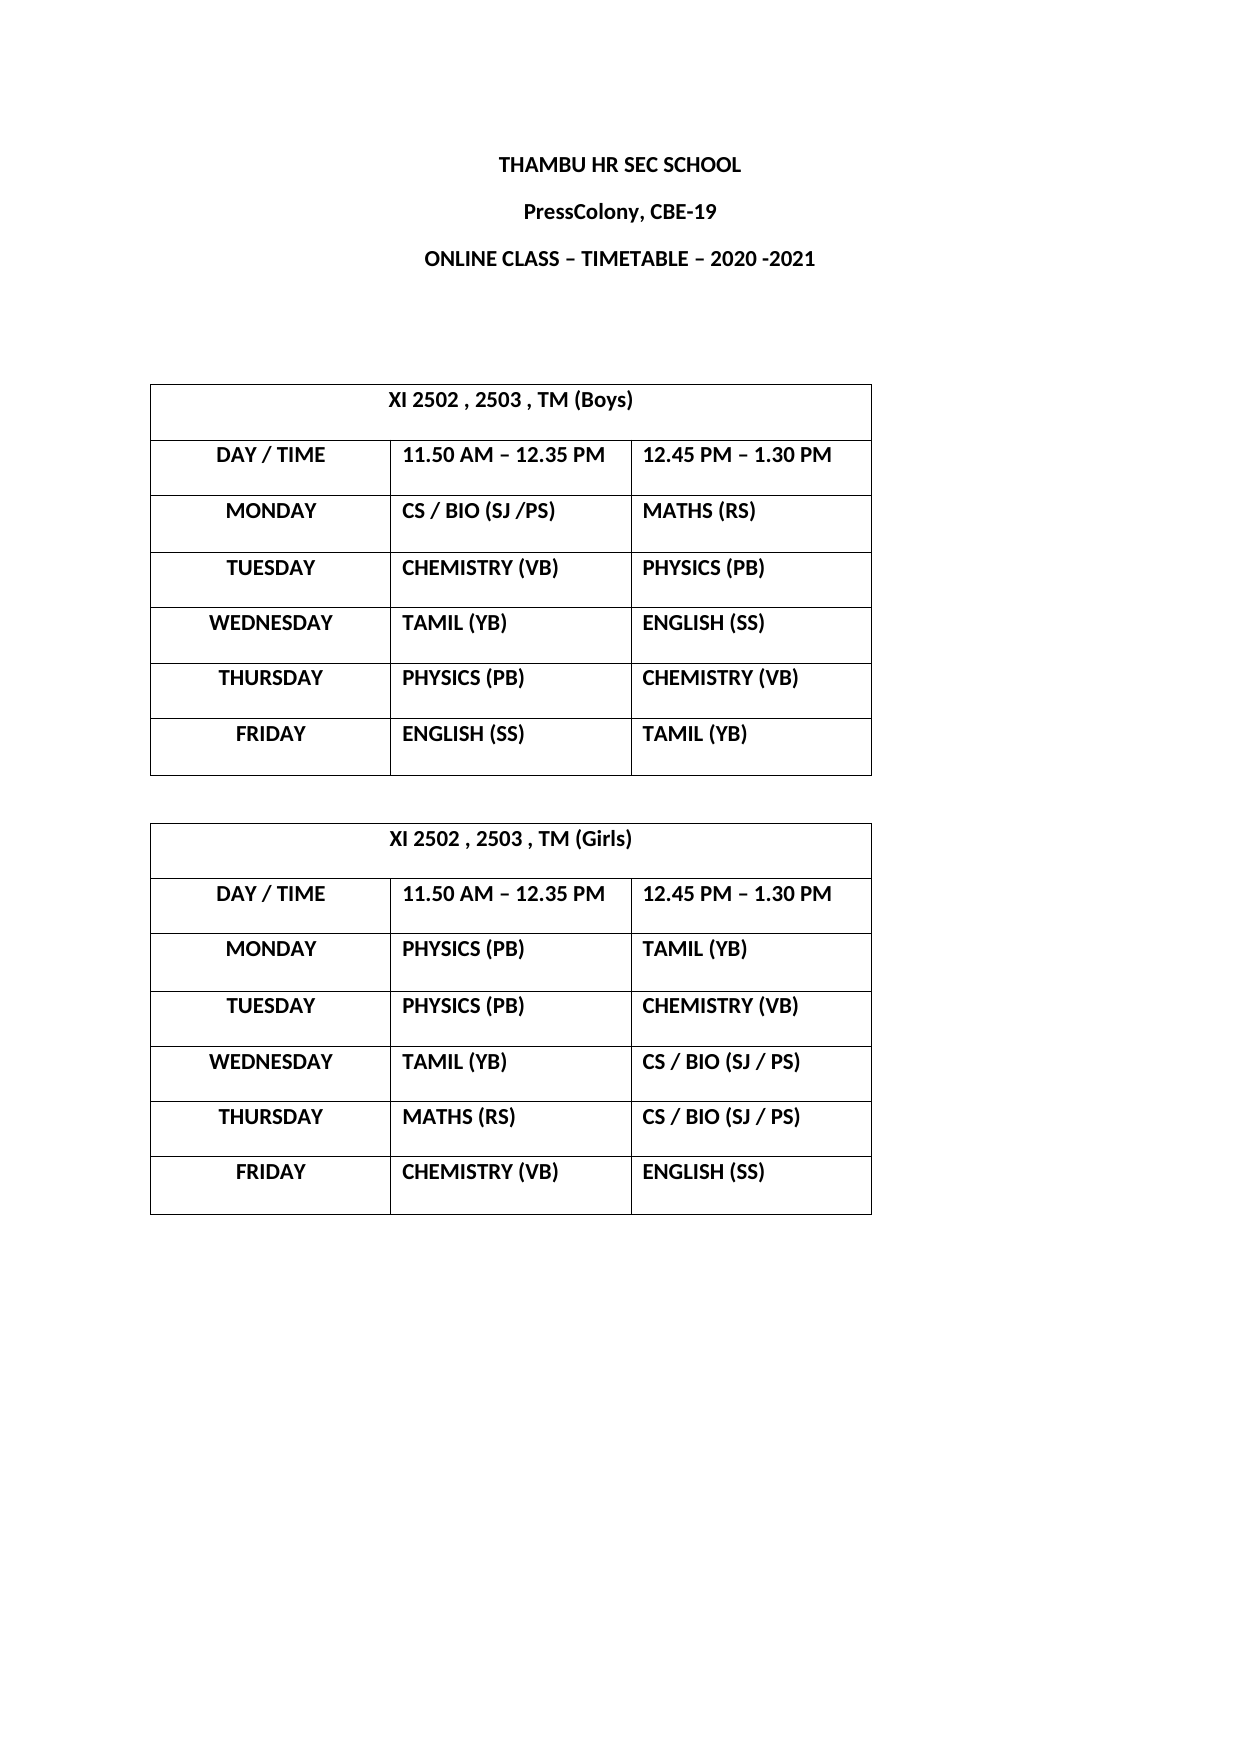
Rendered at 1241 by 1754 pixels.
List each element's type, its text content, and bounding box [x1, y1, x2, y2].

table_cell THURSDAY [151, 664, 390, 718]
table_cell FRIDAY [151, 1157, 390, 1213]
table_cell TAMIL (YB) [632, 719, 871, 775]
table_cell FRIDAY [151, 719, 390, 775]
table_cell MONDAY [151, 934, 390, 991]
table_cell CS / BIO (SJ /PS) [391, 496, 631, 552]
table_cell TUESDAY [151, 553, 390, 607]
table_cell DAY / TIME [151, 441, 390, 495]
table_cell CHEMISTRY (VB) [391, 1157, 631, 1213]
text PressColony, CBE-19 [150, 197, 1090, 225]
table_cell PHYSICS (PB) [391, 992, 631, 1046]
text THAMBU HR SEC SCHOOL [150, 150, 1090, 178]
table_cell CS / BIO (SJ / PS) [632, 1047, 871, 1101]
table_cell TAMIL (YB) [632, 934, 871, 991]
table_cell CHEMISTRY (VB) [632, 992, 871, 1046]
table_cell ENGLISH (SS) [391, 719, 631, 775]
table_cell CHEMISTRY (VB) [632, 664, 871, 718]
table_cell MONDAY [151, 496, 390, 552]
table_cell CHEMISTRY (VB) [391, 553, 631, 607]
table_cell MATHS (RS) [391, 1102, 631, 1156]
table_cell 11.50 AM – 12.35 PM [391, 441, 631, 495]
table_cell 12.45 PM – 1.30 PM [632, 441, 871, 495]
table_cell ENGLISH (SS) [632, 1157, 871, 1213]
table_cell MATHS (RS) [632, 496, 871, 552]
table_cell ENGLISH (SS) [632, 608, 871, 662]
table_cell TUESDAY [151, 992, 390, 1046]
table_cell PHYSICS (PB) [632, 553, 871, 607]
table_cell DAY / TIME [151, 879, 390, 933]
table_header XI 2502 , 2503 , TM (Girls) [151, 824, 871, 878]
table_cell 12.45 PM – 1.30 PM [632, 879, 871, 933]
table_cell PHYSICS (PB) [391, 934, 631, 991]
table_header XI 2502 , 2503 , TM (Boys) [151, 385, 871, 439]
table_cell WEDNESDAY [151, 1047, 390, 1101]
table_cell TAMIL (YB) [391, 608, 631, 662]
table_cell 11.50 AM – 12.35 PM [391, 879, 631, 933]
table_cell TAMIL (YB) [391, 1047, 631, 1101]
table_cell PHYSICS (PB) [391, 664, 631, 718]
table_cell THURSDAY [151, 1102, 390, 1156]
text ONLINE CLASS – TIMETABLE – 2020 -2021 [150, 244, 1090, 272]
table_cell WEDNESDAY [151, 608, 390, 662]
table_cell CS / BIO (SJ / PS) [632, 1102, 871, 1156]
